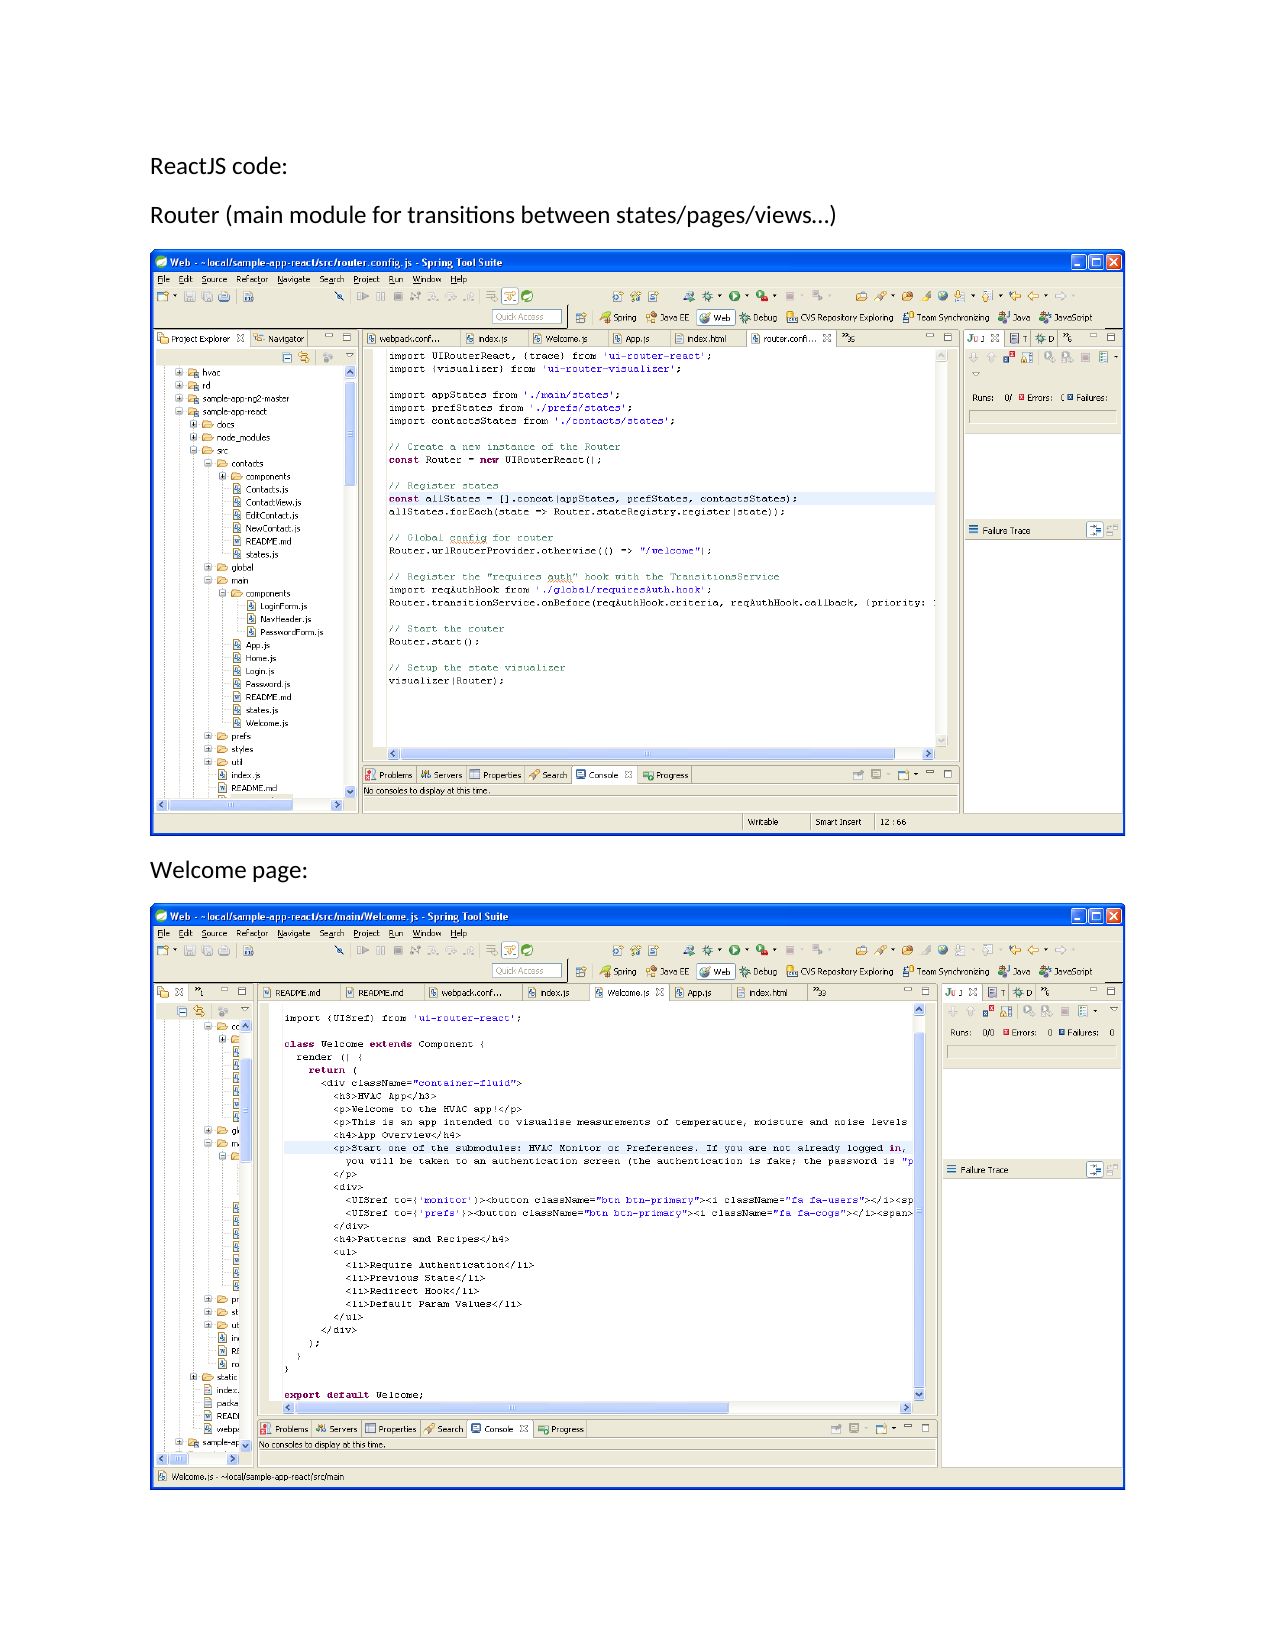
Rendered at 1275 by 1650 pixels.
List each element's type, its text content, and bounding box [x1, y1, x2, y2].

text Welcome page: [150, 854, 1125, 884]
picture [150, 249, 1125, 836]
text ReactJS code: [150, 150, 1125, 181]
picture [150, 903, 1125, 1490]
text Router (main module for transitions between states/pages/views…) [150, 199, 1125, 230]
